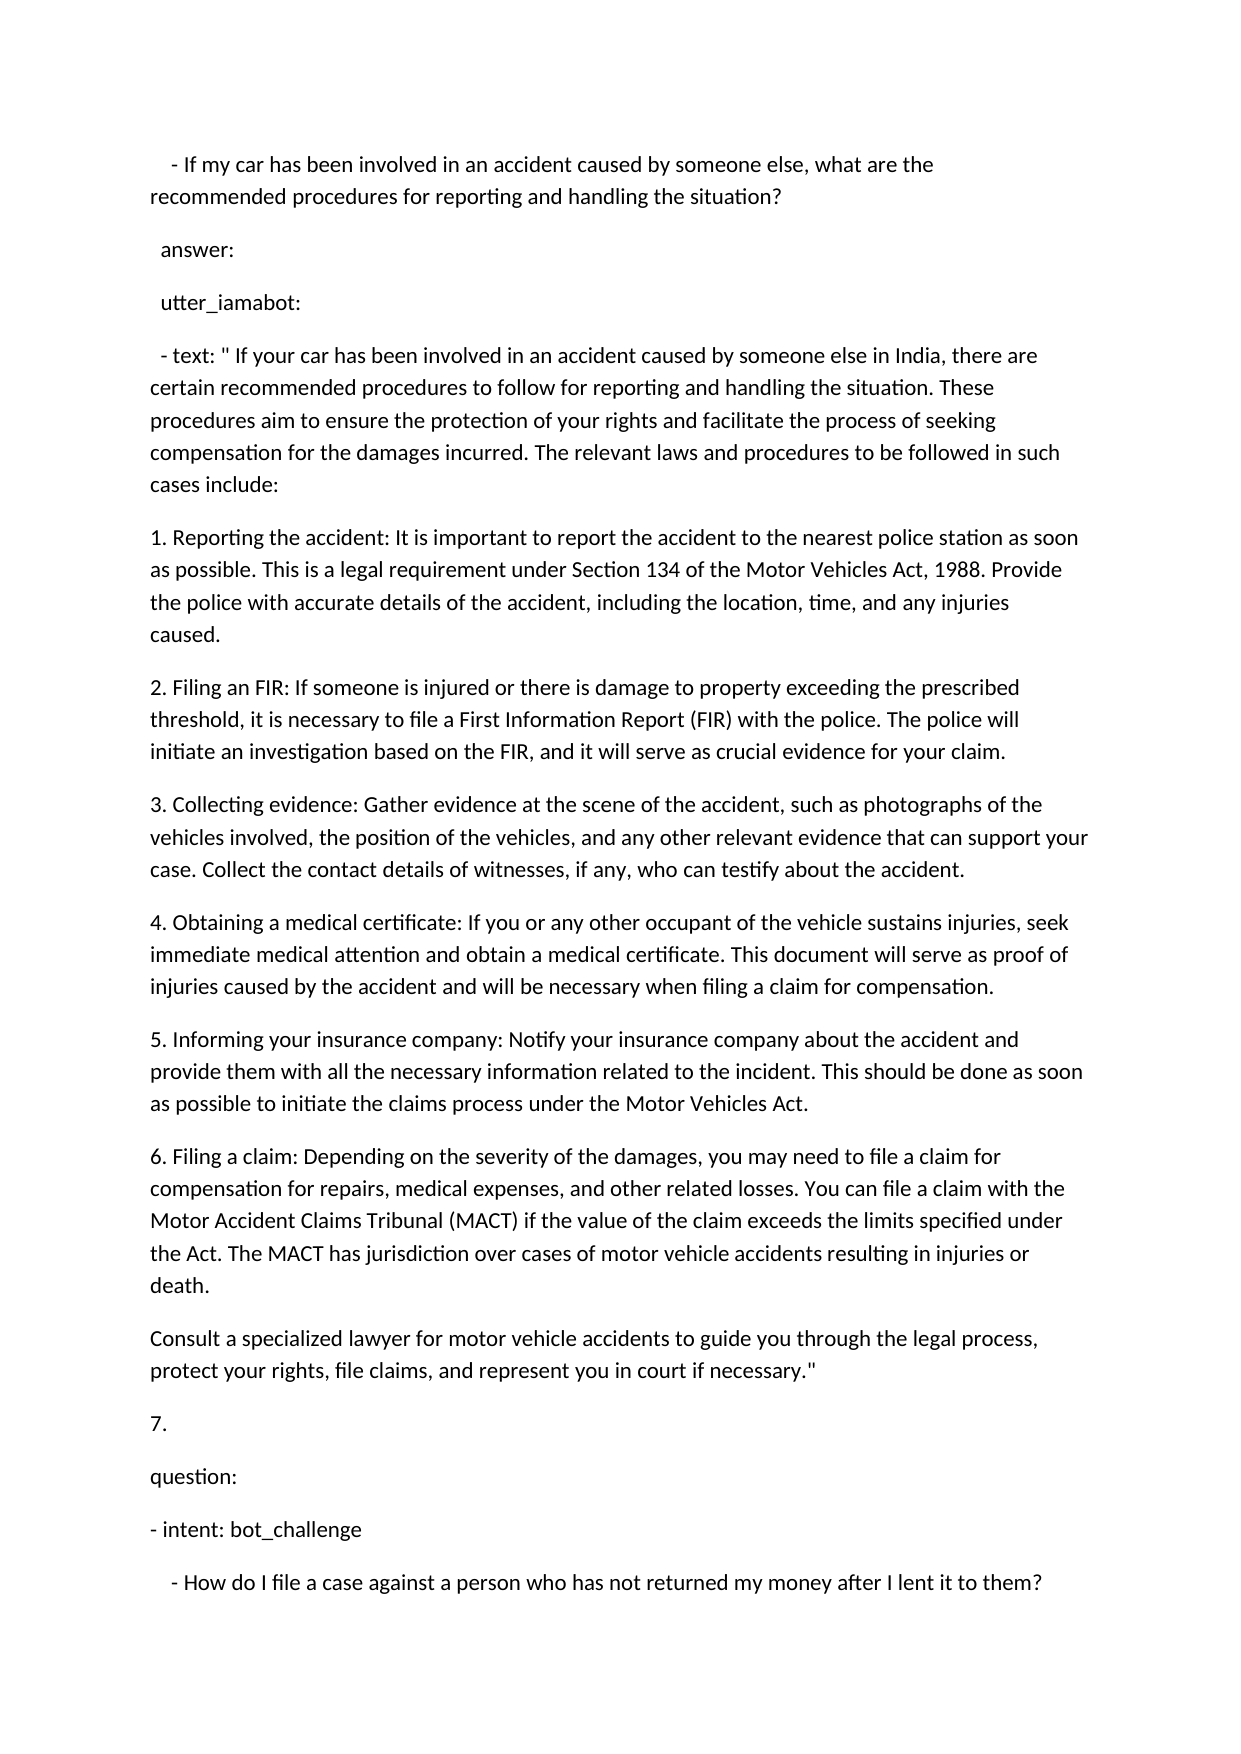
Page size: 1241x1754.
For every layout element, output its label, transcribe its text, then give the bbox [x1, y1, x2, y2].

list intent: bot_challenge [150, 1515, 1101, 1543]
list Collecting evidence: Gather evidence at the scene of the accident, such as photographs of the vehicles involved, the position of the vehicles, and any other relevant evidence that can support your case. Collect the contact details of witnesses, if any, who can testify about the accident. [150, 790, 1090, 883]
list Informing your insurance company: Notify your insurance company about the accident and provide them with all the necessary information related to the incident. This should be done as soon as possible to initiate the claims process under the Motor Vehicles Act. [150, 1025, 1084, 1117]
text - text: " If your car has been involved in an accident caused by someone else in India, there are certain recommended procedures to follow for reporting and handling the situation. These procedures aim to ensure the protection of your rights and facilitate the process of seeking compensation for the damages incurred. The relevant laws and procedures to be followed in such cases include: [150, 341, 1077, 498]
text answer: [160, 236, 1101, 263]
text question: [150, 1462, 1101, 1490]
text Consult a specialized lawyer for motor vehicle accidents to guide you through the legal process, protect your rights, file claims, and represent you in court if necessary." [150, 1324, 1077, 1384]
text utter_iamabot: [160, 288, 1101, 316]
list Filing a claim: Depending on the severity of the damages, you may need to file a claim for compensation for repairs, medical expenses, and other related losses. You can file a claim with the Motor Accident Claims Tribunal (MACT) if the value of the claim exceeds the limits specified under the Act. The MACT has jurisdiction over cases of motor vehicle accidents resulting in injuries or death. [150, 1142, 1067, 1299]
list If my car has been involved in an accident caused by someone else, what are the recommended procedures for reporting and handling the situation? [150, 150, 1074, 210]
text 7. [150, 1409, 1101, 1437]
list Reporting the accident: It is important to report the accident to the nearest police station as soon as possible. This is a legal requirement under Section 134 of the Motor Vehicles Act, 1988. Provide the police with accurate details of the accident, including the location, time, and any injuries caused. [150, 523, 1085, 648]
list Obtaining a medical certificate: If you or any other occupant of the vehicle sustains injuries, seek immediate medical attention and obtain a medical certificate. This document will serve as proof of injuries caused by the accident and will be necessary when filing a claim for compensation. [150, 908, 1070, 1000]
list How do I file a case against a person who has not returned my money after I lent it to them? [171, 1568, 1101, 1596]
list Filing an FIR: If someone is injured or there is damage to property exceeding the prescribed threshold, it is necessary to file a First Information Report (FIR) with the police. The police will initiate an investigation based on the FIR, and it will serve as crucial evidence for your claim. [150, 673, 1021, 765]
